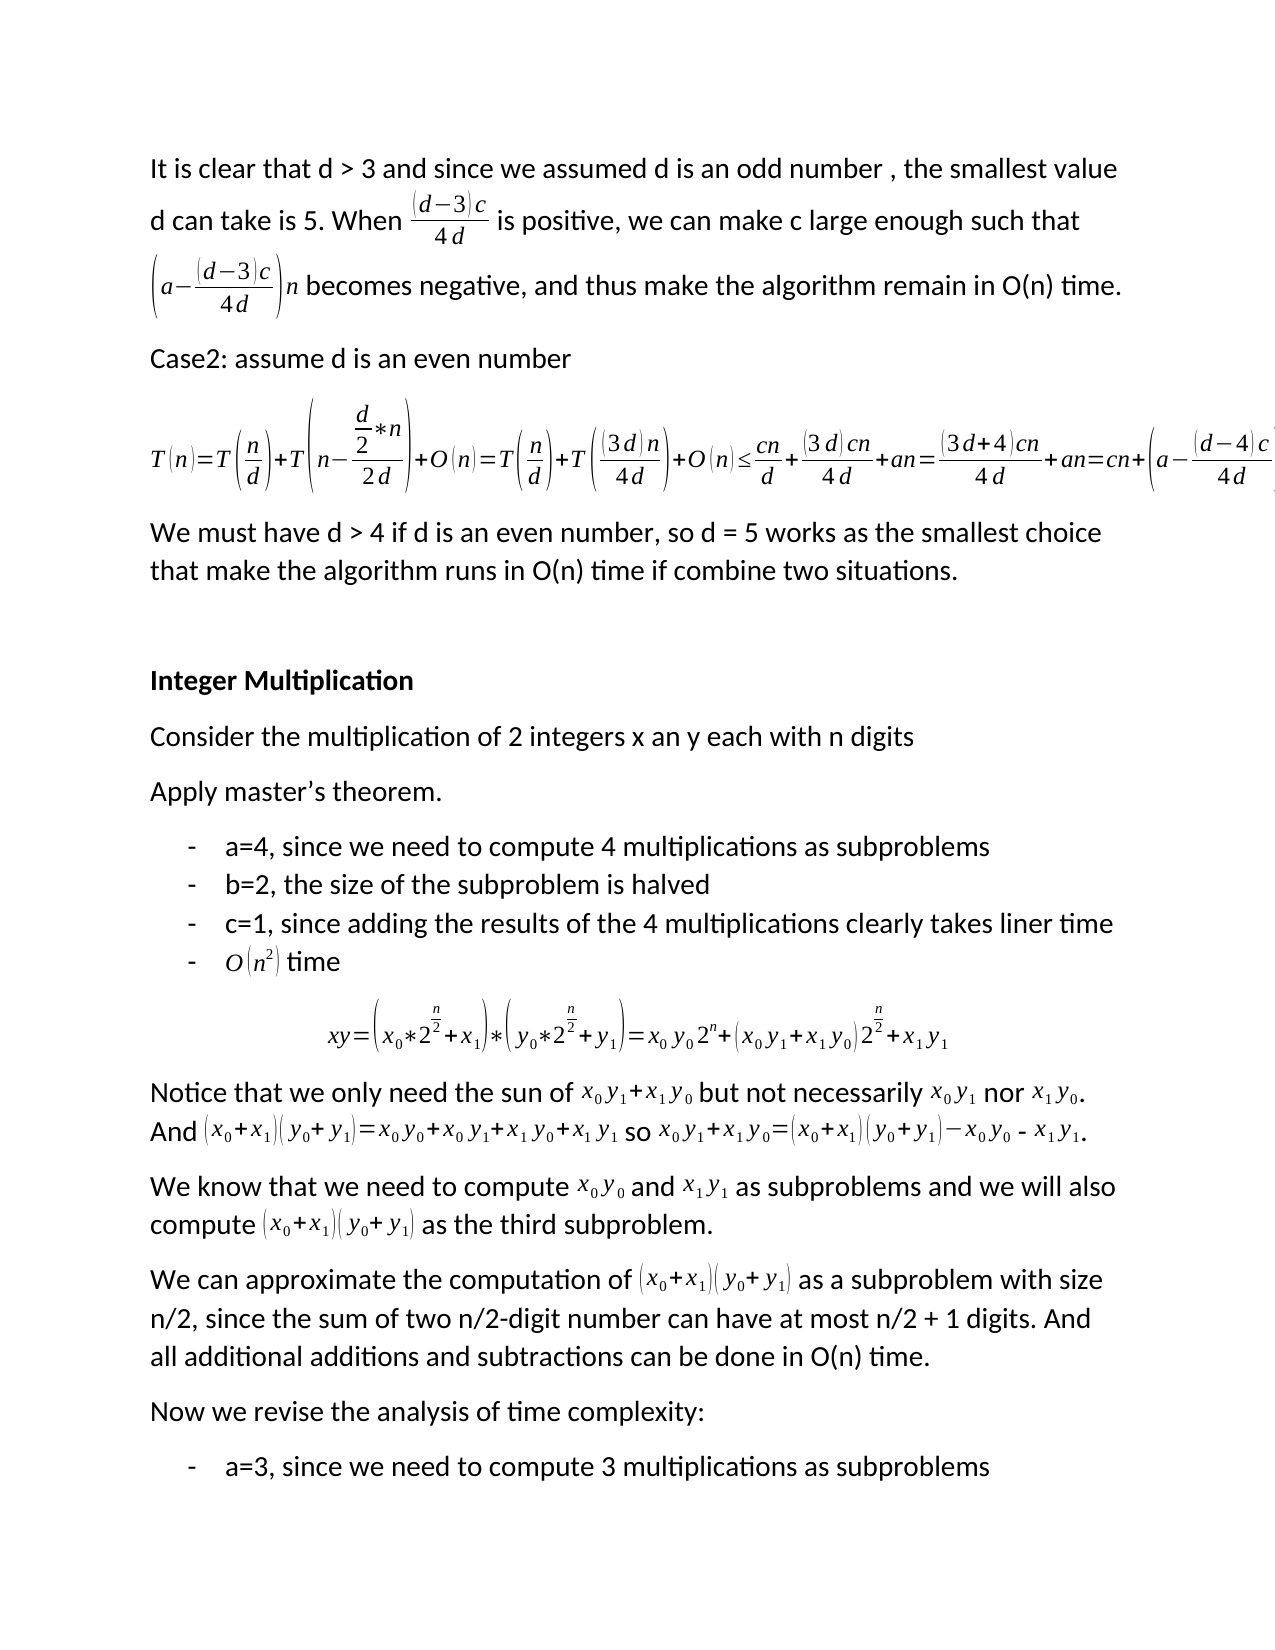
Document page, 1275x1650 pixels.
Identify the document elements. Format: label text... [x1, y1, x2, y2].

text Case2: assume d is an even number [150, 340, 1125, 376]
text We know that we need to compute and as subproblems and we will also compute as the third subproblem. [150, 1168, 1125, 1242]
text It is clear that d > 3 and since we assumed d is an odd number , the smallest value d can take is 5. When is positive, we can make c large enough such that becomes negative, and thus make the algorithm remain in O(n) time. [150, 150, 1125, 321]
list time [187, 943, 1125, 979]
text Now we revise the analysis of time complexity: [150, 1393, 1125, 1429]
text Consider the multiplication of 2 integers x an y each with n digits [150, 718, 1125, 753]
text Integer Multiplication [150, 662, 1125, 698]
list a=4, since we need to compute 4 multiplications as subproblems [187, 828, 1125, 863]
text We must have d > 4 if d is an even number, so d = 5 works as the smallest choice that make the algorithm runs in O(n) time if combine two situations. [150, 514, 1125, 588]
text We can approximate the computation of as a subproblem with size n/2, since the sum of two n/2-digit number can have at most n/2 + 1 digits. And all additional additions and subtractions can be done in O(n) time. [150, 1261, 1125, 1374]
list c=1, since adding the results of the 4 multiplications clearly takes liner time [187, 905, 1125, 940]
list b=2, the size of the subproblem is halved [187, 866, 1125, 902]
text Apply master’s theorem. [150, 773, 1125, 808]
text Notice that we only need the sun of but not necessarily nor . And so - . [150, 1074, 1125, 1148]
list a=3, since we need to compute 3 multiplications as subproblems [187, 1448, 1125, 1484]
